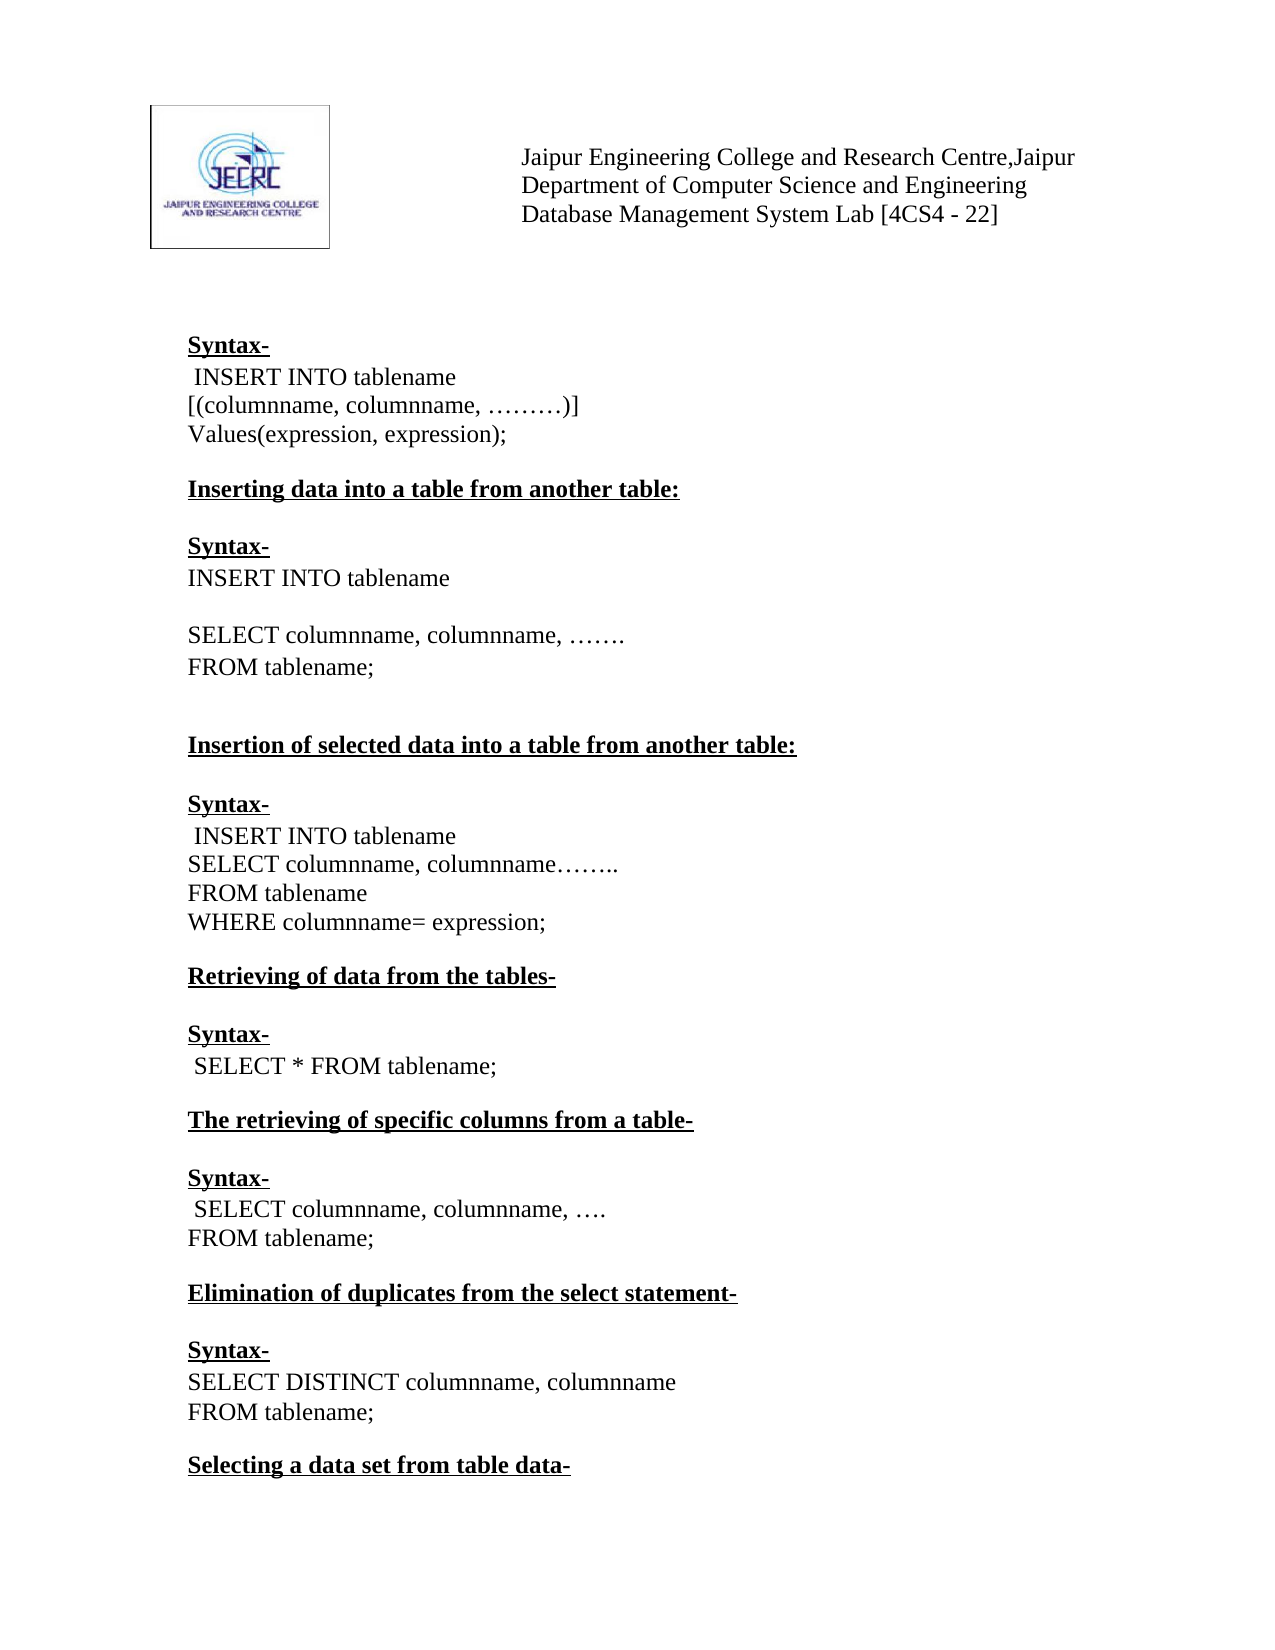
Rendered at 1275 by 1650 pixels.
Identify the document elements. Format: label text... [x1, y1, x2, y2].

text Syntax- [187, 531, 1125, 560]
text Values(expression, expression); [187, 419, 1125, 448]
text [(columnname, columnname, ………)] [187, 391, 1125, 419]
text WHERE columnname= expression; [187, 907, 1125, 936]
text Inserting data into a table from another table: [187, 474, 1125, 502]
text FROM tablename; [187, 652, 1125, 681]
text SELECT DISTINCT columnname, columnname FROM tablename; [187, 1367, 677, 1425]
text Syntax- [187, 330, 1125, 359]
text Elimination of duplicates from the select statement- [187, 1278, 1125, 1306]
text SELECT columnname, columnname, …. [194, 1194, 1125, 1223]
text SELECT columnname, columnname…….. [187, 849, 1125, 878]
text Retrieving of data from the tables- [187, 961, 1125, 990]
text Syntax- [187, 1019, 1125, 1048]
text Syntax- [187, 1163, 1125, 1191]
text SELECT columnname, columnname, ……. [187, 621, 1125, 649]
text INSERT INTO tablename [194, 821, 1125, 849]
text Syntax- [187, 1335, 1125, 1364]
text INSERT INTO tablename [194, 362, 1125, 391]
text FROM tablename [187, 878, 1125, 907]
picture [150, 105, 330, 249]
text Selecting a data set from table data- [187, 1450, 1125, 1479]
text INSERT INTO tablename [187, 563, 1125, 592]
text Insertion of selected data into a table from another table: [187, 730, 1125, 759]
text SELECT * FROM tablename; [194, 1051, 1125, 1079]
text The retrieving of specific columns from a table- [187, 1105, 1125, 1134]
text Syntax- [187, 789, 1125, 818]
text FROM tablename; [187, 1223, 1125, 1252]
